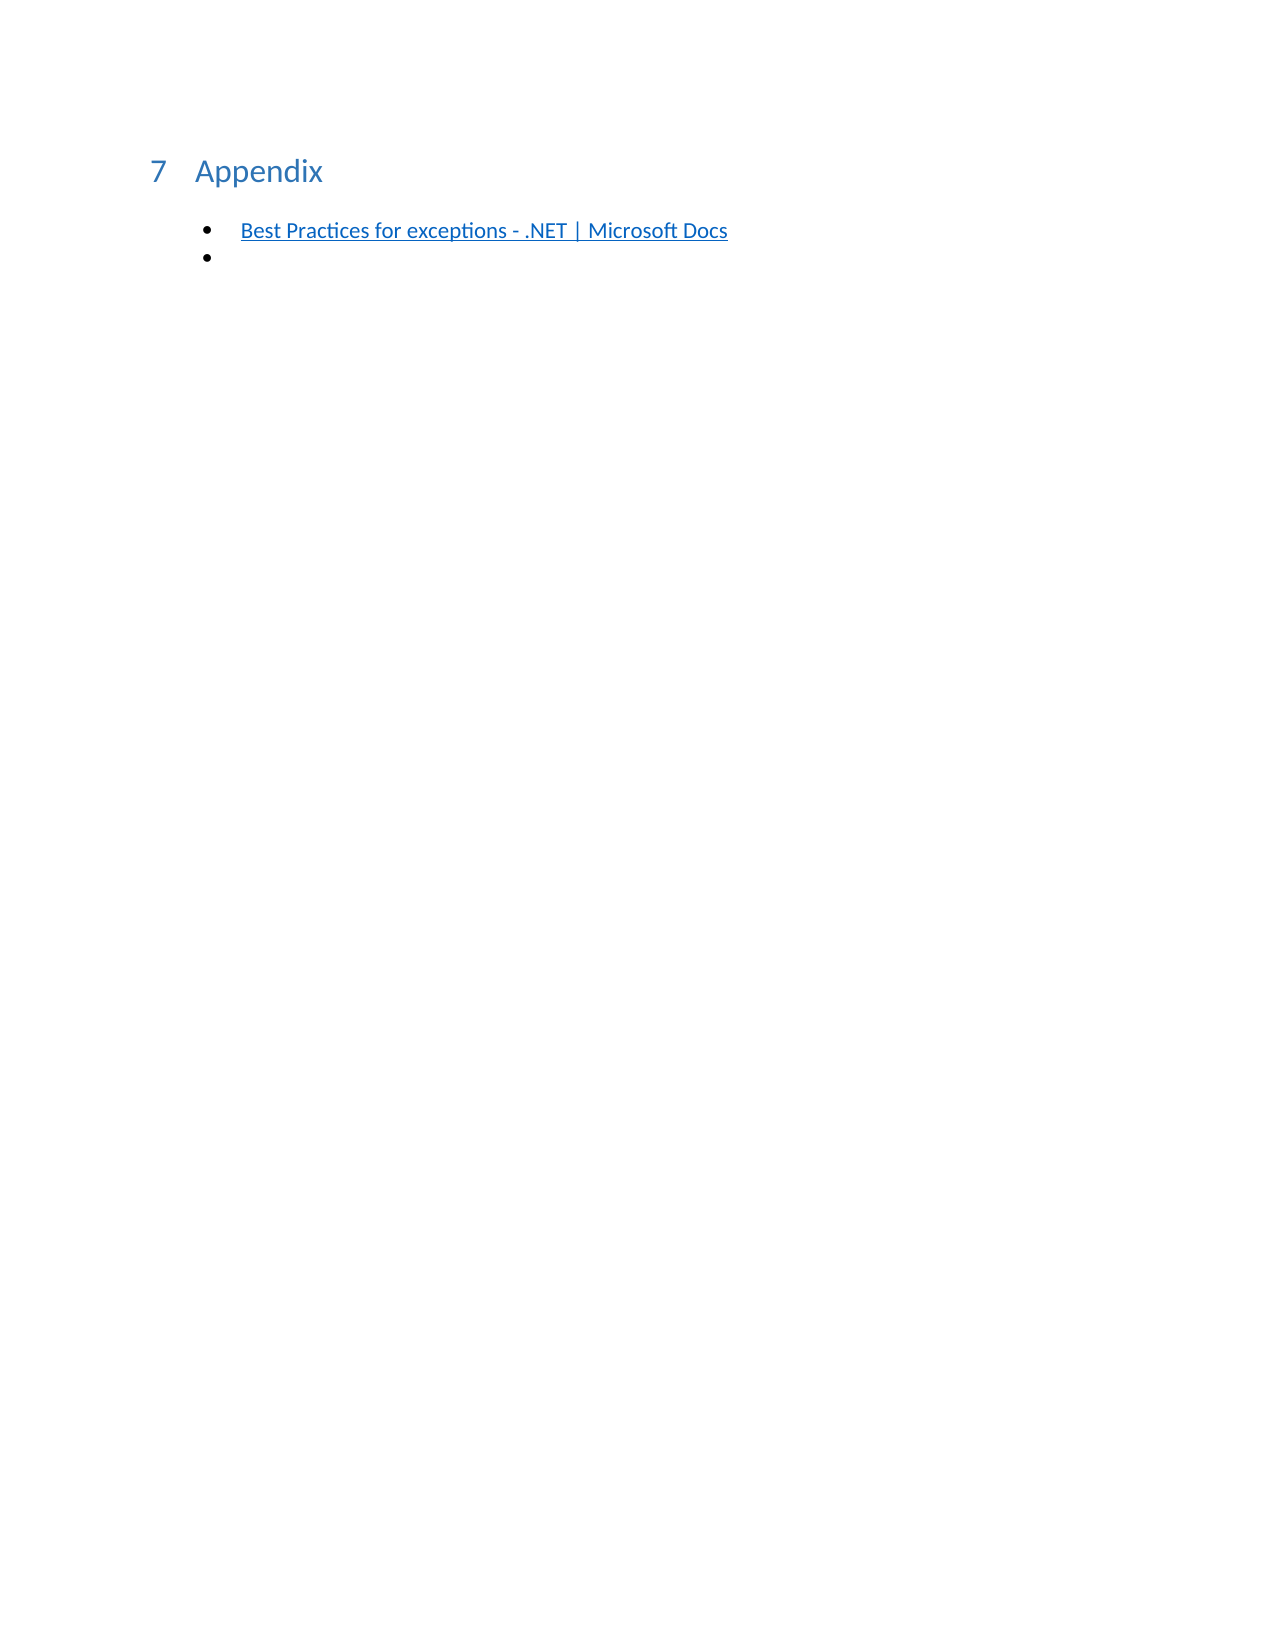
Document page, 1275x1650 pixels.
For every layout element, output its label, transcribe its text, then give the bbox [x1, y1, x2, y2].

list Best Practices for exceptions - .NET | Microsoft Docs [203, 216, 1125, 244]
subtitle Appendix [150, 150, 1125, 191]
